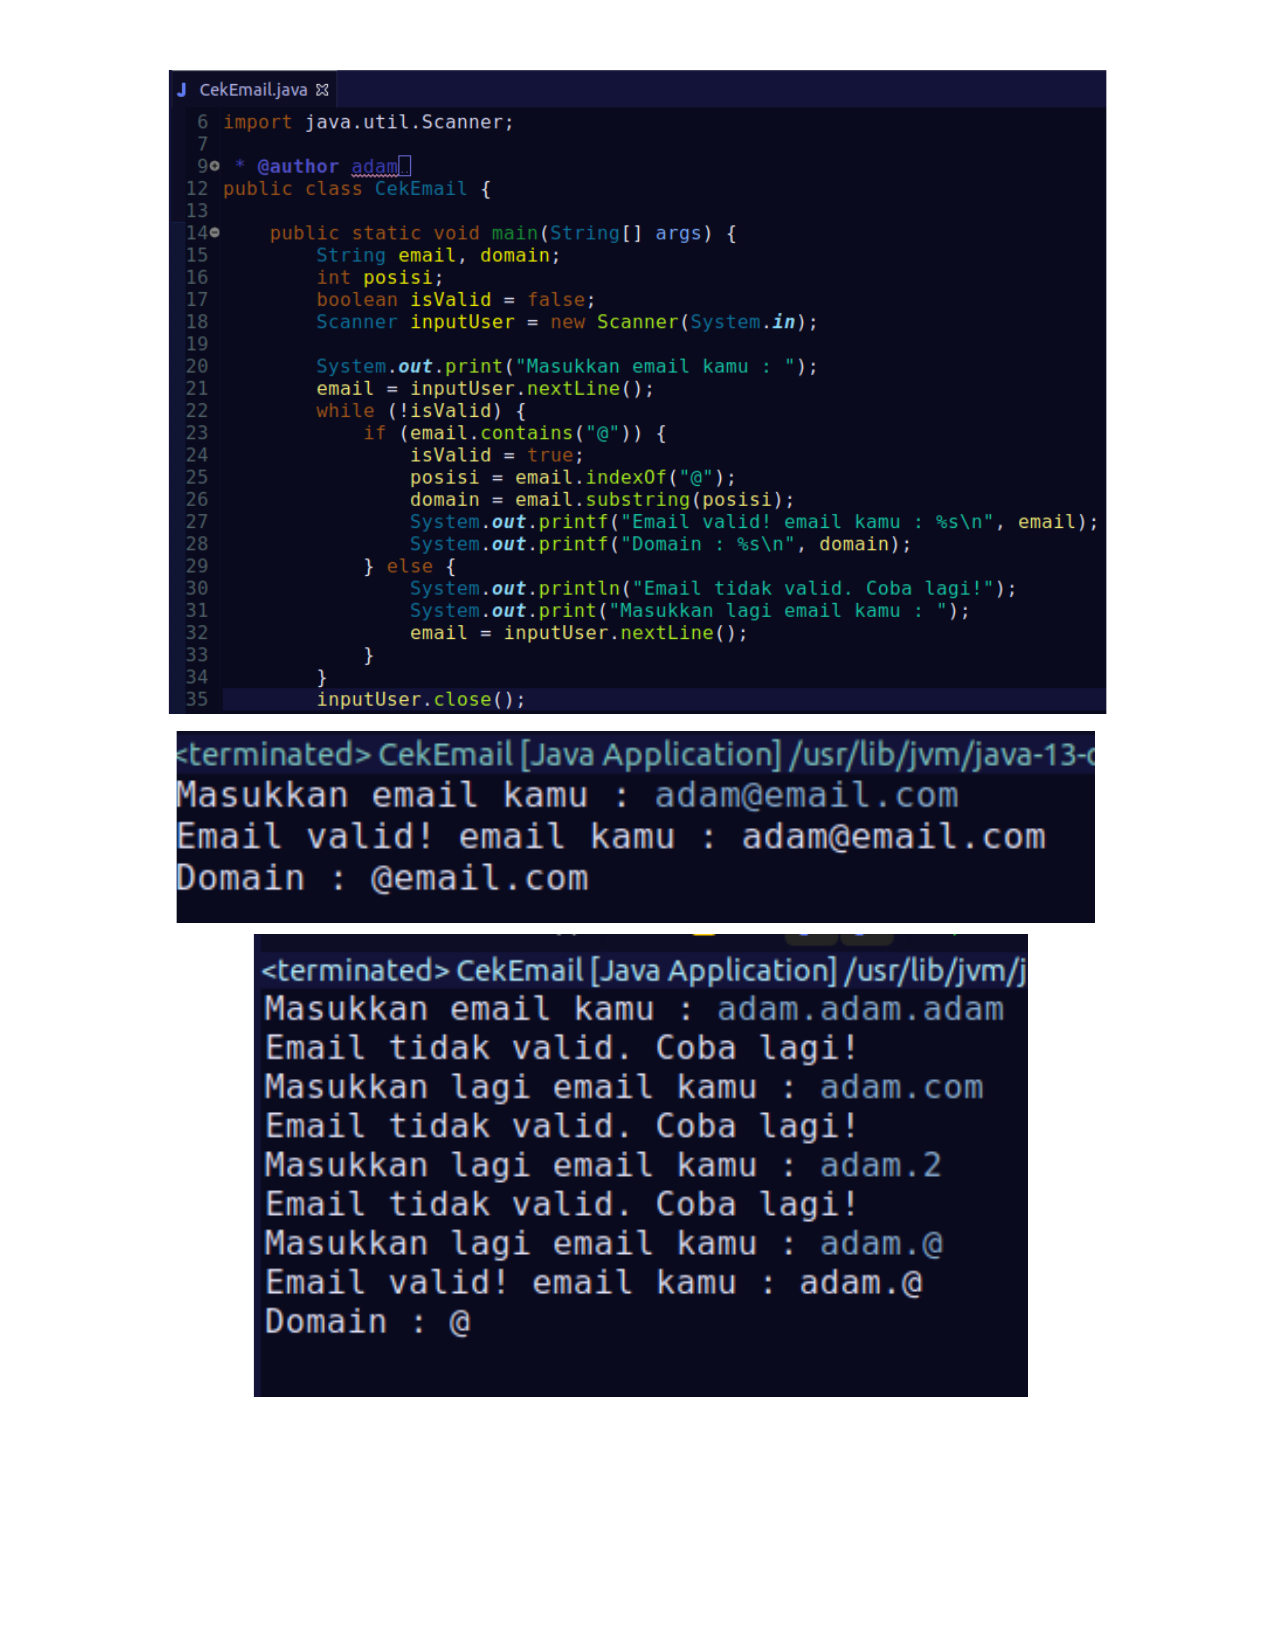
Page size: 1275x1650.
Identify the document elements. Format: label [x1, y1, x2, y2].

picture [168, 70, 1107, 714]
picture [176, 731, 1095, 923]
picture [253, 934, 1028, 1397]
